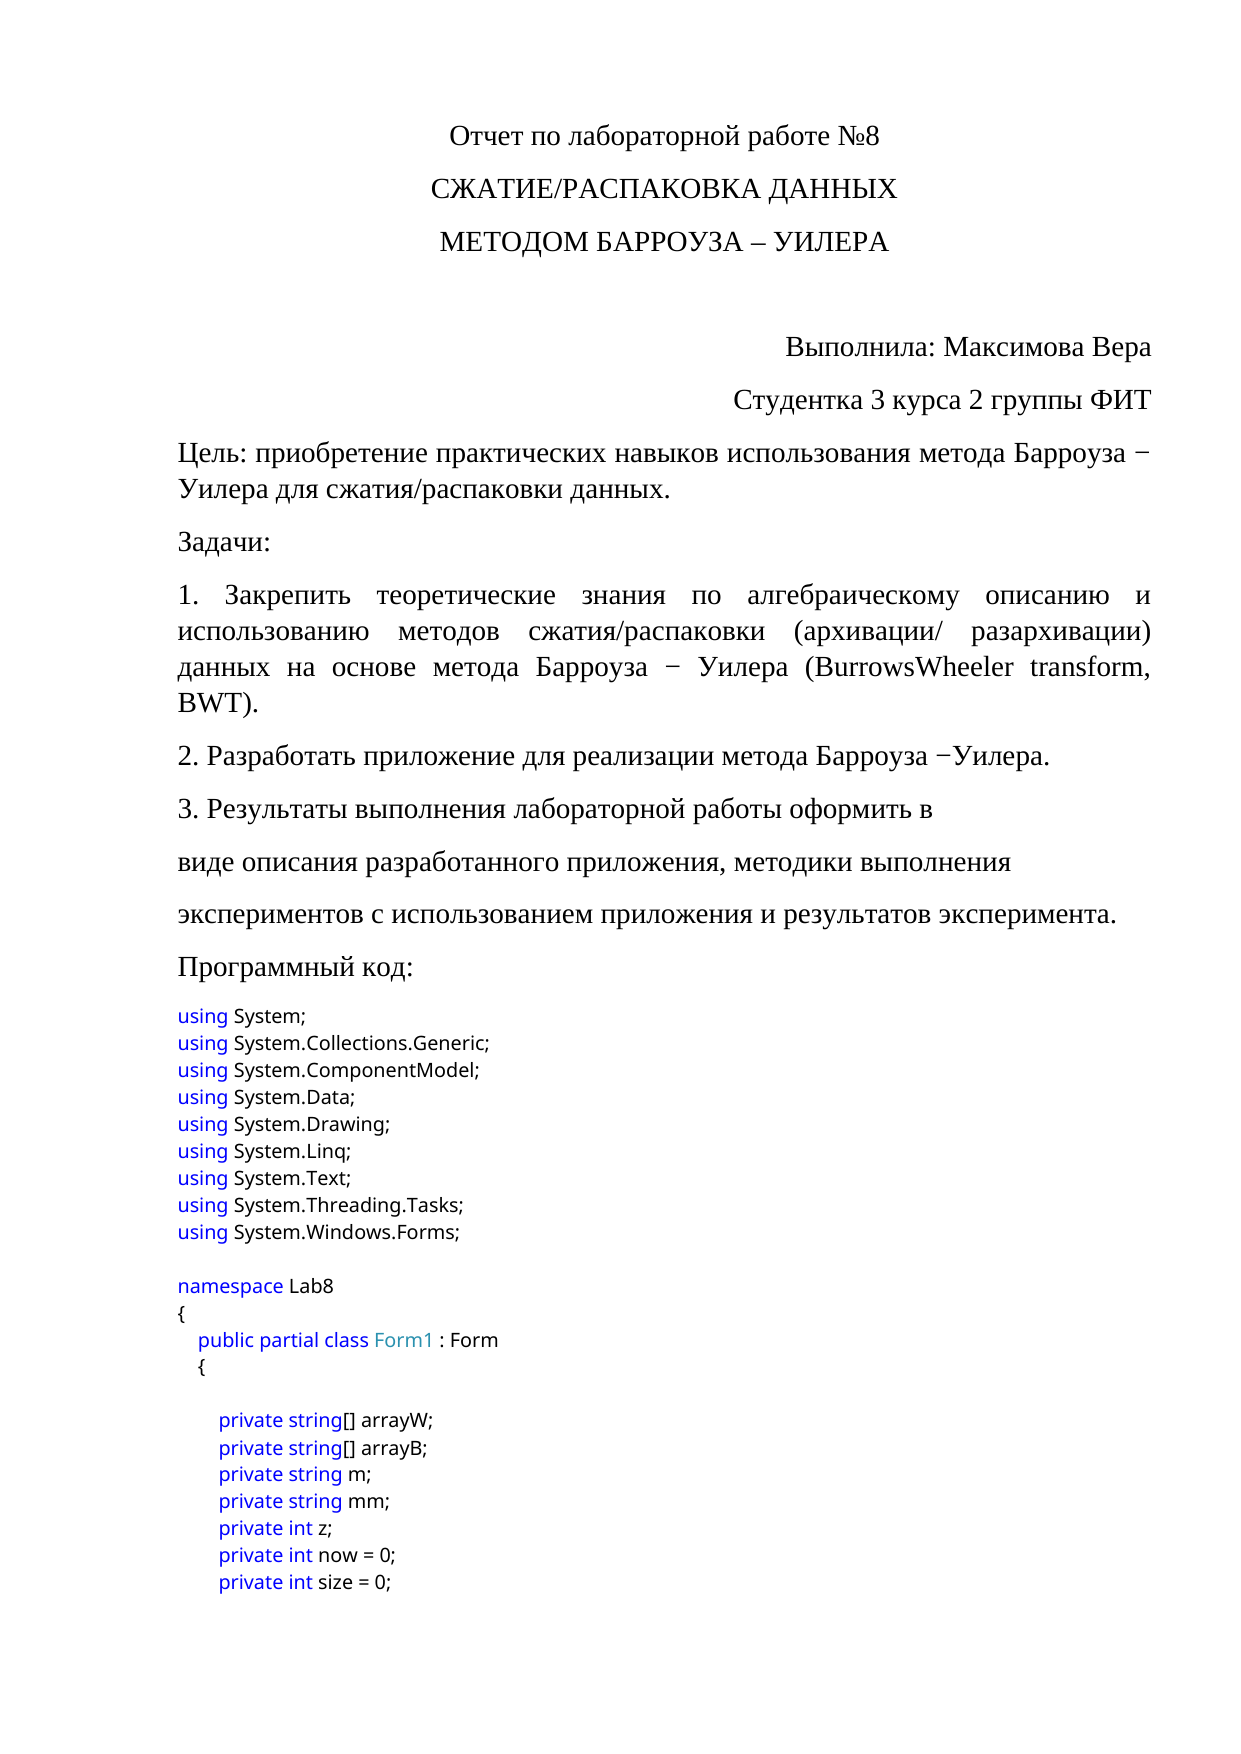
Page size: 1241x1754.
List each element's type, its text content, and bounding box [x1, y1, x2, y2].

text using System.Windows.Forms; [177, 1218, 1152, 1245]
text private string mm; [177, 1488, 1152, 1515]
text using System; [177, 1002, 1152, 1029]
text Выполнила: Максимова Вера [177, 329, 1152, 363]
text Отчет по лабораторной работе №8 [177, 118, 1152, 152]
text using System.Collections.Generic; [177, 1029, 1152, 1056]
text using System.Linq; [177, 1137, 1152, 1164]
text private int size = 0; [177, 1569, 1152, 1596]
text { [177, 1353, 1152, 1380]
text using System.Threading.Tasks; [177, 1191, 1152, 1218]
text Студентка 3 курса 2 группы ФИТ [177, 382, 1152, 416]
text экспериментов с использованием приложения и результатов эксперимента. [177, 896, 1152, 930]
text Цель: приобретение практических навыков использования метода Барроуза − Уилера для сжатия/распаковки данных. [177, 435, 1152, 505]
text МЕТОДОМ БАРРОУЗА – УИЛЕРА [177, 224, 1152, 257]
text namespace Lab8 [177, 1272, 1152, 1299]
text Задачи: [177, 524, 1152, 557]
text { [177, 1299, 1152, 1326]
text using System.Text; [177, 1164, 1152, 1191]
text СЖАТИЕ/РАСПАКОВКА ДАННЫХ [177, 171, 1152, 204]
text private string[] arrayW; [177, 1407, 1152, 1434]
text Программный код: [177, 949, 1152, 983]
text 2. Разработать приложение для реализации метода Барроуза −Уилера. [177, 738, 1152, 772]
text виде описания разработанного приложения, методики выполнения [177, 844, 1152, 877]
text public partial class Form1 : Form [177, 1326, 1152, 1353]
text private string[] arrayB; [177, 1434, 1152, 1461]
text private int z; [177, 1515, 1152, 1542]
text 3. Результаты выполнения лабораторной работы оформить в [177, 791, 1152, 824]
text using System.ComponentModel; [177, 1056, 1152, 1083]
text using System.Data; [177, 1083, 1152, 1110]
text 1. Закрепить теоретические знания по алгебраическому описанию и использованию методов сжатия/распаковки (архивации/ разархивации) данных на основе метода Барроуза − Уилера (BurrowsWheeler transform, BWT). [177, 577, 1152, 719]
text private string m; [177, 1461, 1152, 1488]
text using System.Drawing; [177, 1110, 1152, 1137]
text private int now = 0; [177, 1542, 1152, 1569]
